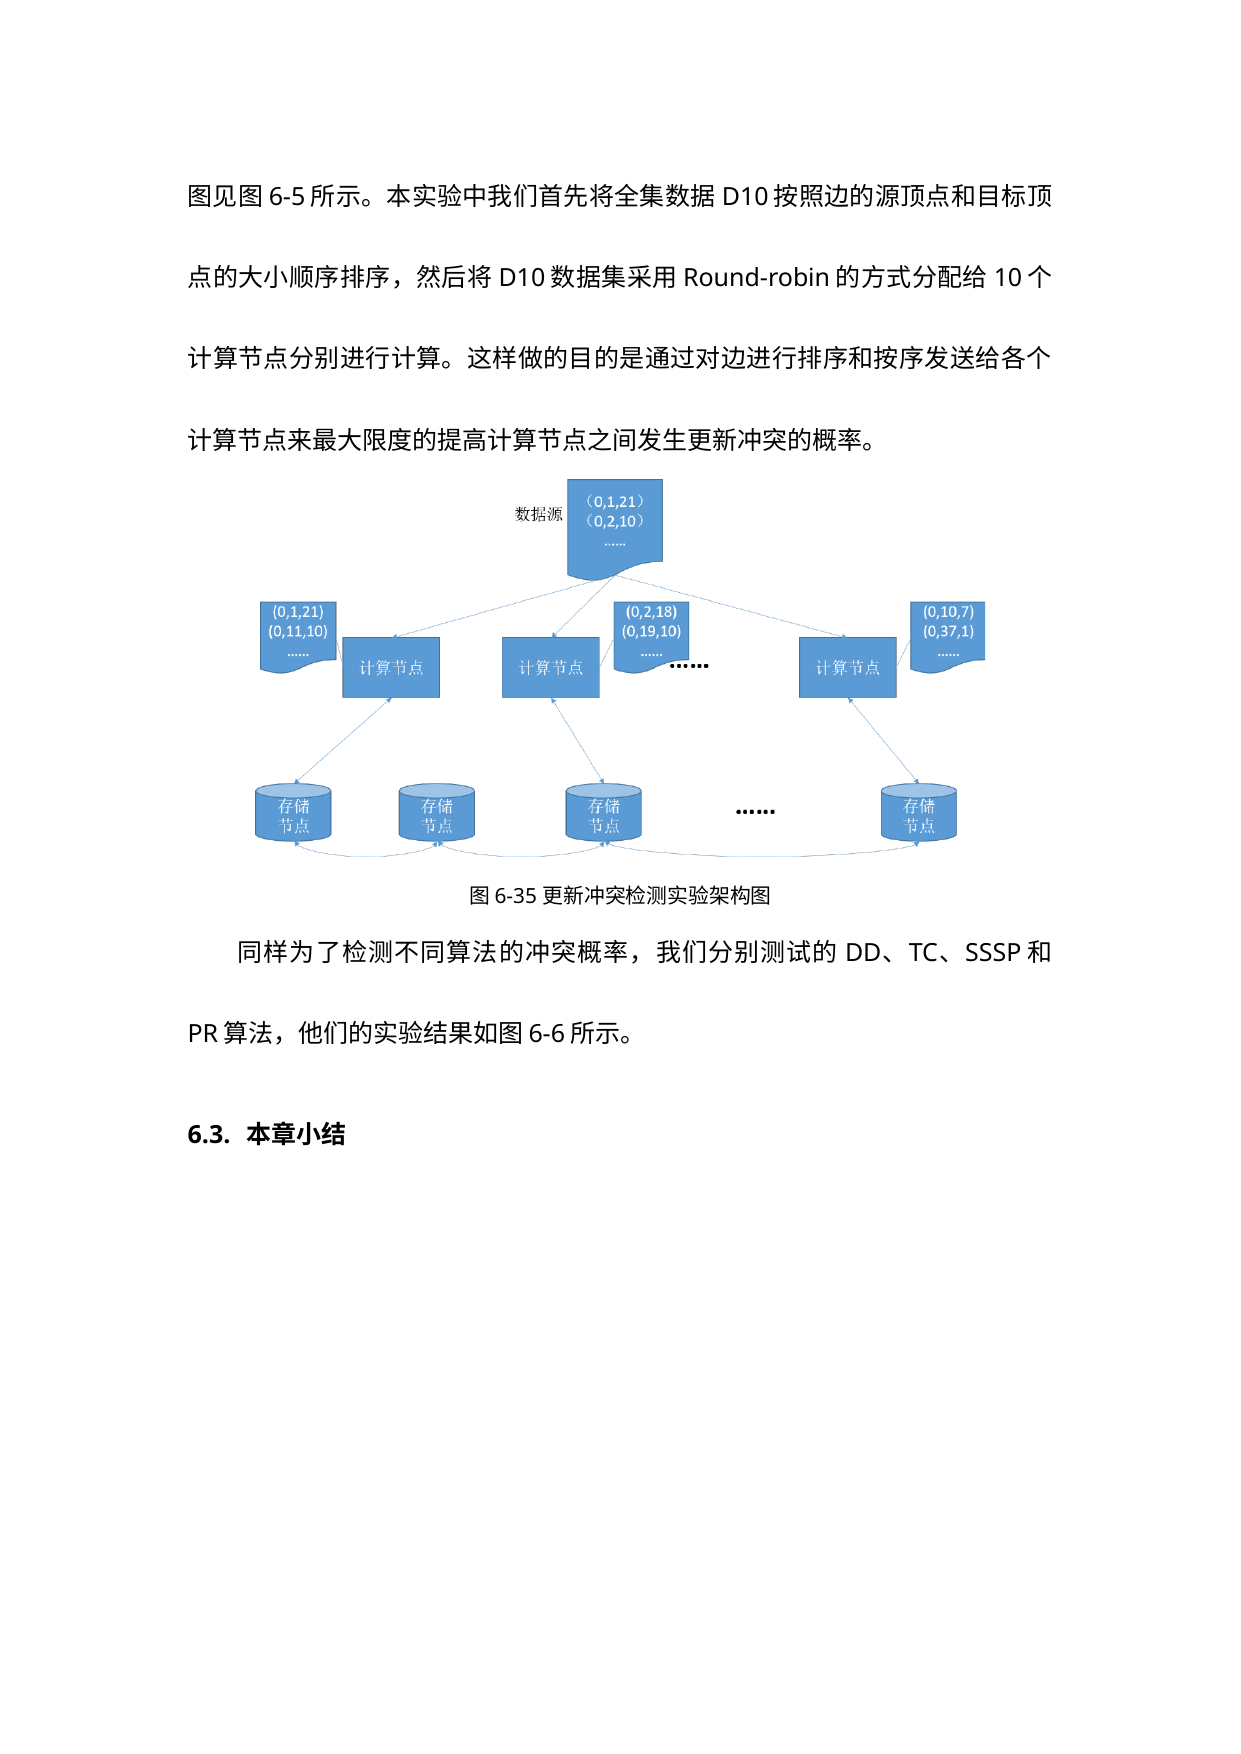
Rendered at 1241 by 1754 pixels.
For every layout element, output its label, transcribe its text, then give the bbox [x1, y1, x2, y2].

text 同样为了检测不同算法的冲突概率，我们分别测试的DD、TC、SSSP和PR算法，他们的实验结果如图6-6所示。 [187, 918, 1053, 1064]
picture [255, 479, 986, 857]
subtitle 本章小结 [187, 1101, 1053, 1166]
